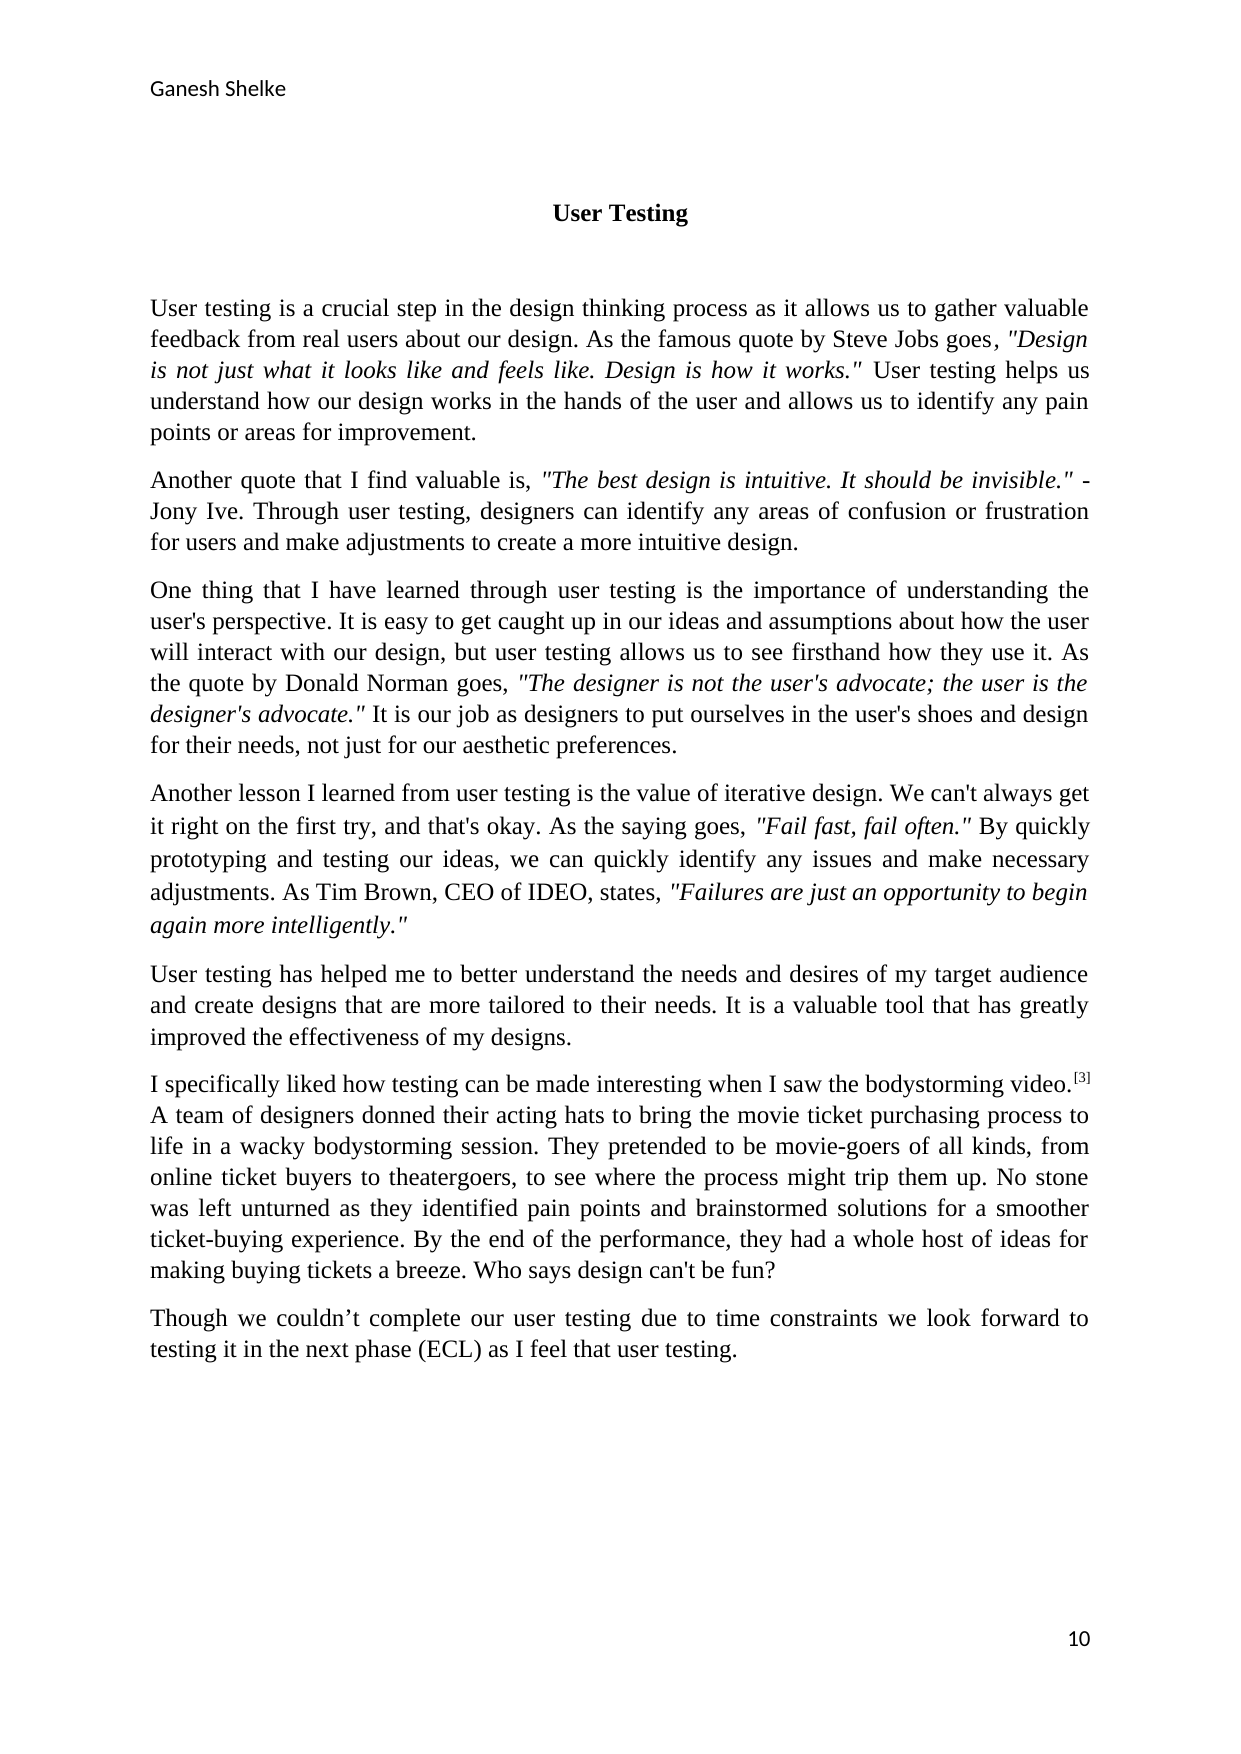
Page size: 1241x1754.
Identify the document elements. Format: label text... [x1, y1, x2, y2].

text User Testing [150, 198, 1090, 226]
text Though we couldn’t complete our user testing due to time constraints we look forward to testing it in the next phase (ECL) as I feel that user testing. [150, 1303, 1090, 1363]
text I specifically liked how testing can be made interesting when I saw the bodystorming video.[3] A team of designers donned their acting hats to bring the movie ticket purchasing process to life in a wacky bodystorming session. They pretended to be movie-goers of all kinds, from online ticket buyers to theatergoers, to see where the process might trip them up. No stone was left unturned as they identified pain points and brainstormed solutions for a smoother ticket-buying experience. By the end of the performance, they had a whole host of ideas for making buying tickets a breeze. Who says design can't be fun? [150, 1069, 1090, 1284]
text One thing that I have learned through user testing is the importance of understanding the user's perspective. It is easy to get caught up in our ideas and assumptions about how the user will interact with our design, but user testing allows us to see firsthand how they use it. As the quote by Donald Norman goes, "The designer is not the user's advocate; the user is the designer's advocate." It is our job as designers to put ourselves in the user's shoes and design for their needs, not just for our aesthetic preferences. [150, 575, 1090, 759]
text User testing is a crucial step in the design thinking process as it allows us to gather valuable feedback from real users about our design. As the famous quote by Steve Jobs goes, "Design is not just what it looks like and feels like. Design is how it works." User testing helps us understand how our design works in the hands of the user and allows us to identify any pain points or areas for improvement. [150, 293, 1090, 446]
text Another quote that I find valuable is, "The best design is intuitive. It should be invisible." - Jony Ive. Through user testing, designers can identify any areas of confusion or frustration for users and make adjustments to create a more intuitive design. [150, 465, 1090, 556]
text Another lesson I learned from user testing is the value of iterative design. We can't always get it right on the first try, and that's okay. As the saying goes, "Fail fast, fail often." By quickly prototyping and testing our ideas, we can quickly identify any issues and make necessary adjustments. As Tim Brown, CEO of IDEO, states, "Failures are just an opportunity to begin again more intelligently." [150, 778, 1090, 938]
text User testing has helped me to better understand the needs and desires of my target audience and create designs that are more tailored to their needs. It is a valuable tool that has greatly improved the effectiveness of my designs. [150, 959, 1090, 1050]
